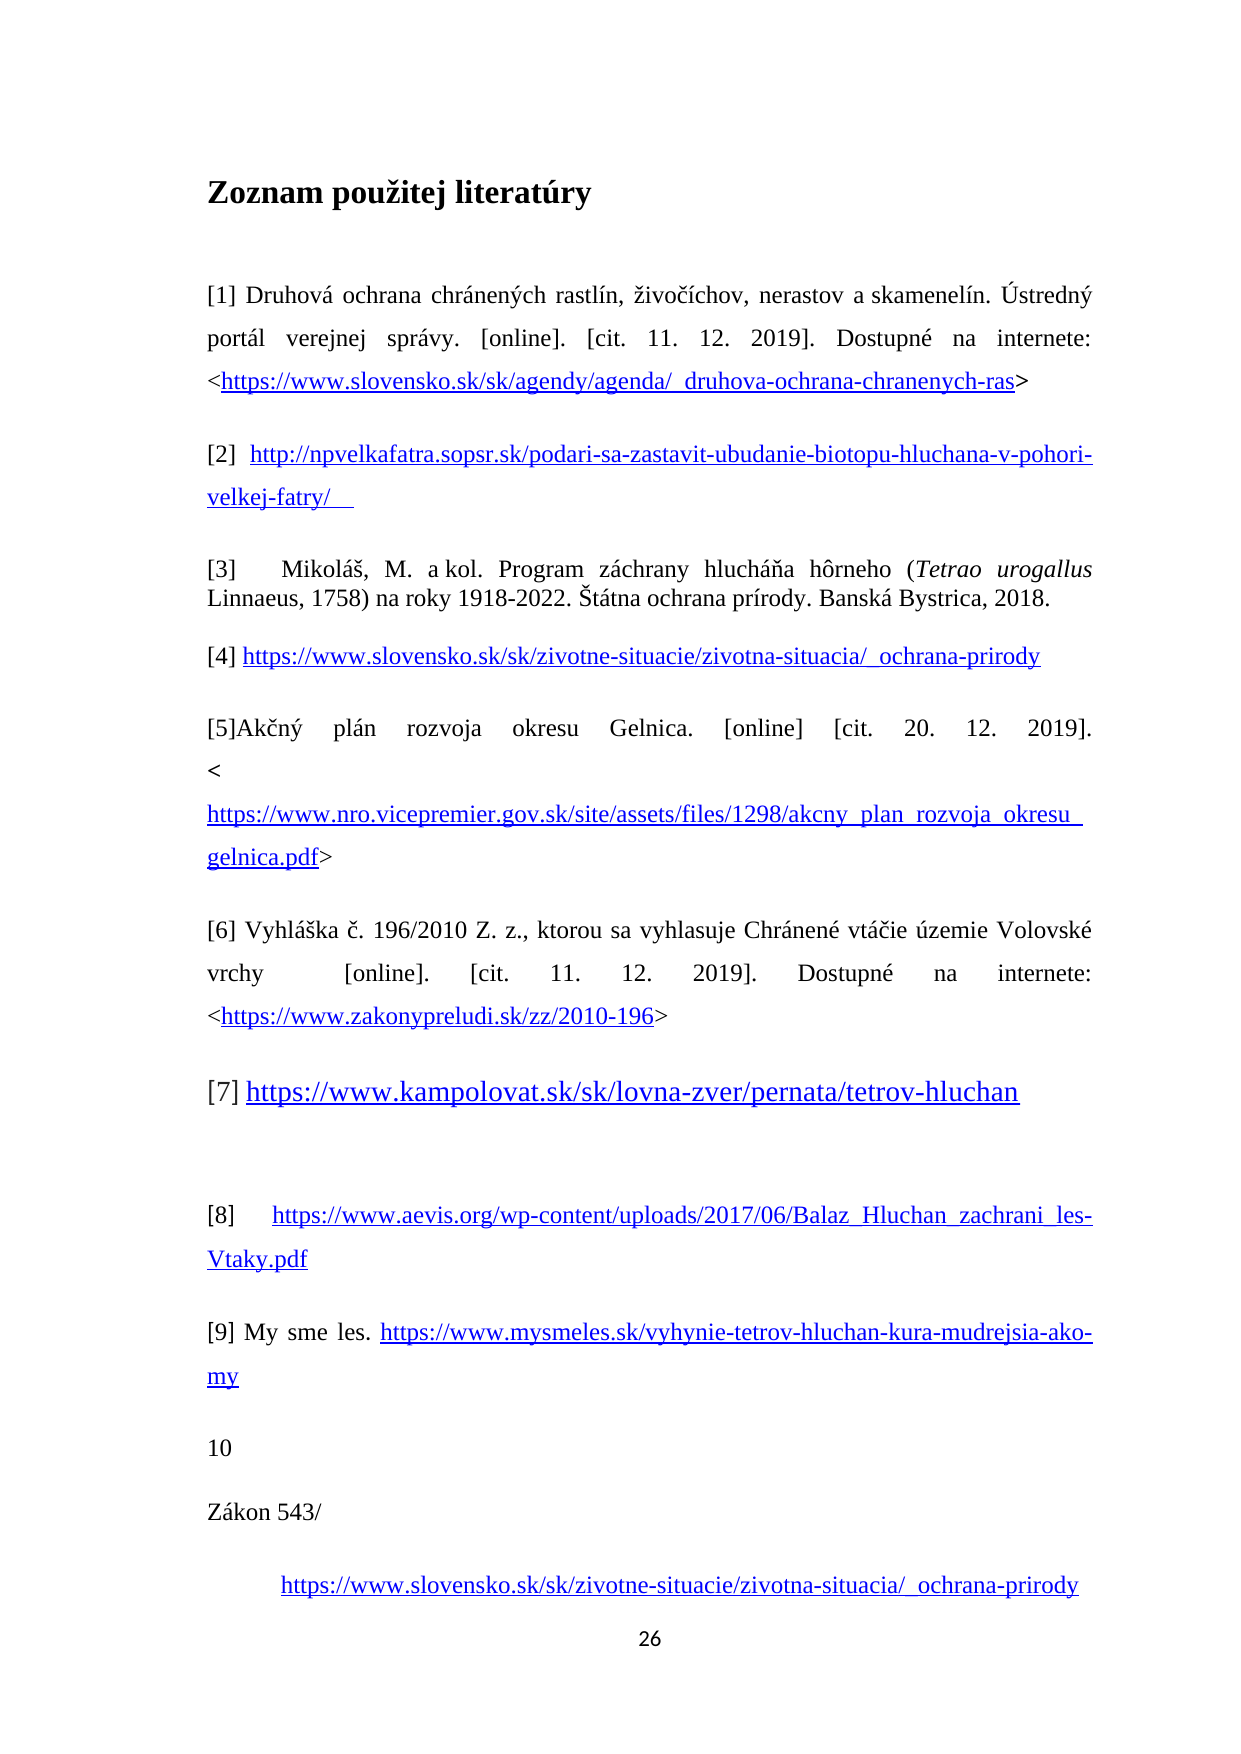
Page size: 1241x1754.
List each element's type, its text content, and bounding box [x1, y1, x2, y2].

text [9] My sme les. https://www.mysmeles.sk/vyhynie-tetrov-hluchan-kura-mudrejsia-ako-my [207, 1316, 1092, 1390]
text [5]Akčný plán rozvoja okresu Gelnica. [online] [cit. 20. 12. 2019]. <https://www.nro.vicepremier.gov.sk/site/assets/files/1298/akcny_plan_rozvoja_okresu_gelnica.pdf> [207, 713, 1092, 871]
text [3] Mikoláš, M. a kol. Program záchrany hlucháňa hôrneho (Tetrao urogallus Linnaeus, 1758) na roky 1918-2022. Štátna ochrana prírody. Banská Bystrica, 2018. [207, 554, 1092, 612]
text [6] Vyhláška č. 196/2010 Z. z., ktorou sa vyhlasuje Chránené vtáčie územie Volovské vrchy [online]. [cit. 11. 12. 2019]. Dostupné na internete: <https://www.zakonypreludi.sk/zz/2010-196> [207, 915, 1092, 1030]
text [4] https://www.slovensko.sk/sk/zivotne-situacie/zivotna-situacia/_ochrana-prirody [207, 641, 1092, 669]
text 10 [207, 1433, 1092, 1462]
text [8] https://www.aevis.org/wp-content/uploads/2017/06/Balaz_Hluchan_zachrani_les-Vtaky.pdf [207, 1199, 1092, 1273]
subtitle [1] Druhová ochrana chránených rastlín, živočíchov, nerastov a skamenelín. Ústredný portál verejnej správy. [online]. [cit. 11. 12. 2019]. Dostupné na internete: <https://www.slovensko.sk/sk/agendy/agenda/_druhova-ochrana-chranenych-ras> [207, 280, 1092, 395]
subtitle [7] https://www.kampolovat.sk/sk/lovna-zver/pernata/tetrov-hluchan [246, 1073, 1092, 1109]
list Zoznam použitej literatúry [207, 173, 1092, 211]
text Zákon 543/ [207, 1497, 1092, 1526]
text [2] http://npvelkafatra.sopsr.sk/podari-sa-zastavit-ubudanie-biotopu-hluchana-v-pohori-velkej-fatry/ [207, 439, 1092, 511]
text https://www.slovensko.sk/sk/zivotne-situacie/zivotna-situacia/_ochrana-prirody [207, 1570, 1092, 1598]
